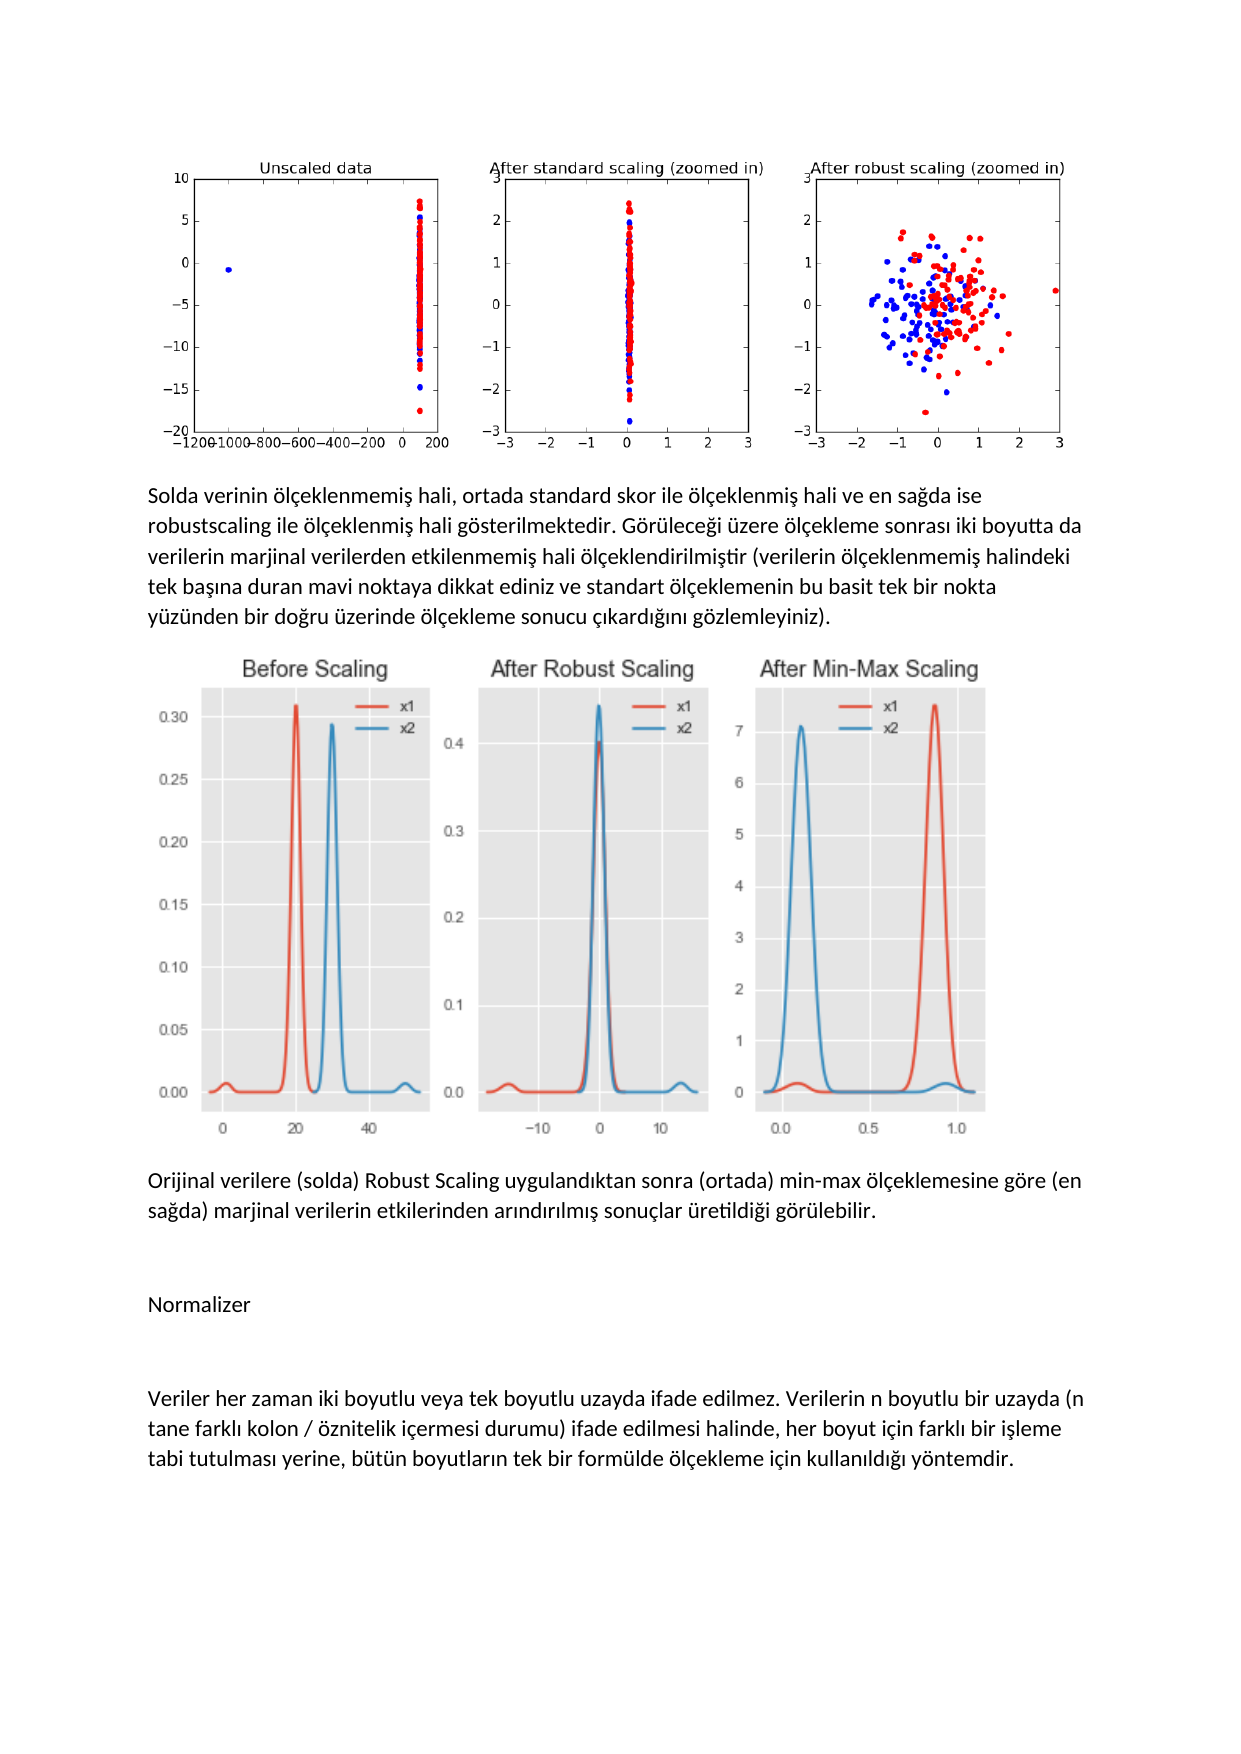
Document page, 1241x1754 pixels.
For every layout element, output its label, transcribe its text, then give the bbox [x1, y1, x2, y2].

text Orijinal verilere (solda) Robust Scaling uygulandıktan sonra (ortada) min-max ölçeklemesine göre (en sağda) marjinal verilerin etkilerinden arındırılmış sonuçlar üretildiği görülebilir. [148, 1166, 1093, 1225]
text Solda verinin ölçeklenmemiş hali, ortada standard skor ile ölçeklenmiş hali ve en sağda ise robustscaling ile ölçeklenmiş hali gösterilmektedir. Görüleceği üzere ölçekleme sonrası iki boyutta da verilerin marjinal verilerden etkilenmemiş hali ölçeklendirilmiştir (verilerin ölçeklenmemiş halindeki tek başına duran mavi noktaya dikkat ediniz ve standart ölçeklemenin bu basit tek bir nokta yüzünden bir doğru üzerinde ölçekleme sonucu çıkardığını gözlemleyiniz). [148, 481, 1093, 630]
text Normalizer [148, 1290, 1093, 1318]
picture [147, 649, 995, 1148]
text Veriler her zaman iki boyutlu veya tek boyutlu uzayda ifade edilmez. Verilerin n boyutlu bir uzayda (n tane farklı kolon / öznitelik içermesi durumu) ifade edilmesi halinde, her boyut için farklı bir işleme tabi tutulması yerine, bütün boyutların tek bir formülde ölçekleme için kullanıldığı yöntemdir. [148, 1384, 1093, 1473]
picture [147, 147, 1093, 463]
